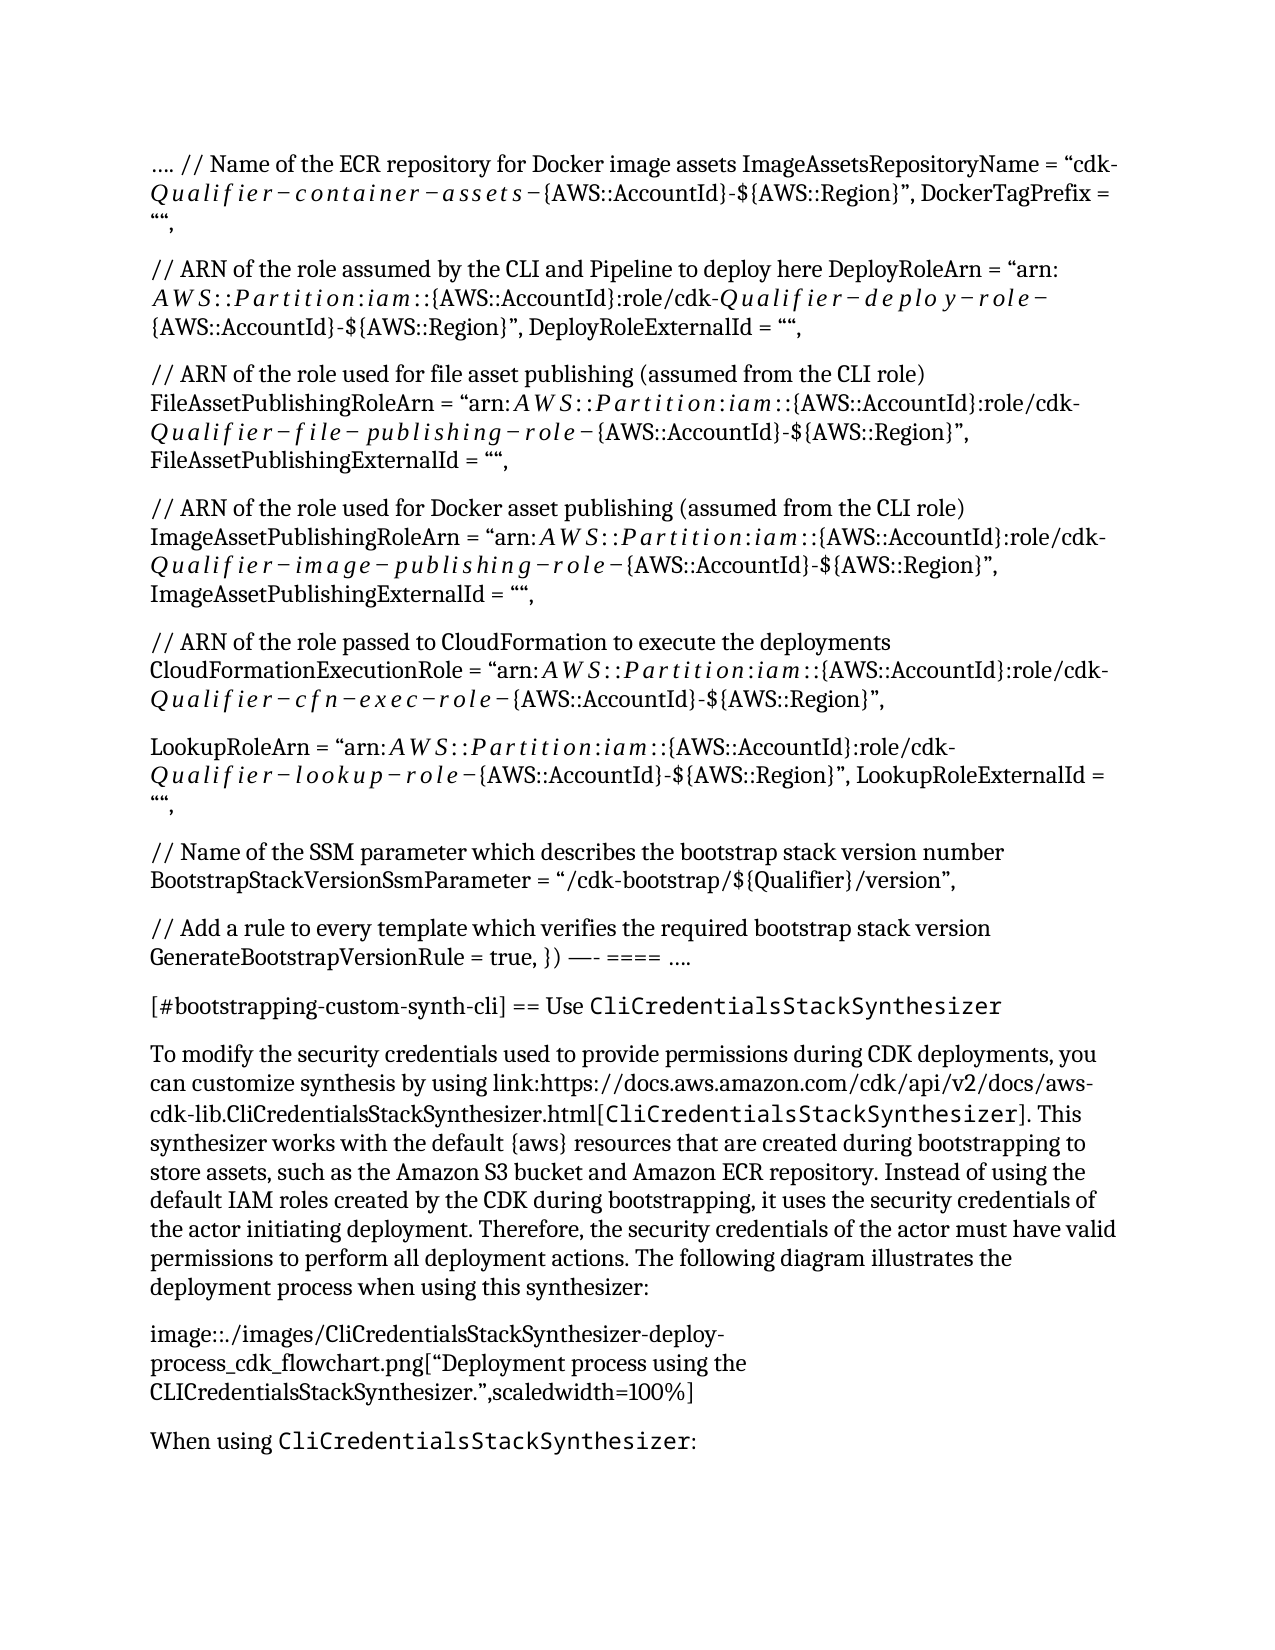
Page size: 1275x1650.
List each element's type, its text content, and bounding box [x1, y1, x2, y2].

text [#bootstrapping-custom-synth-cli] == Use CliCredentialsStackSynthesizer [150, 990, 1125, 1021]
text // Add a rule to every template which verifies the required bootstrap stack version GenerateBootstrapVersionRule = true, }) —- ==== …. [150, 914, 1125, 971]
text // Name of the SSM parameter which describes the bootstrap stack version number BootstrapStackVersionSsmParameter = “/cdk-bootstrap/${Qualifier}/version”, [150, 837, 1125, 895]
text …. // Name of the ECR repository for Docker image assets ImageAssetsRepositoryName = “cdk-{AWS::AccountId}-${AWS::Region}”, DockerTagPrefix = ““, [150, 150, 1125, 236]
text When using CliCredentialsStackSynthesizer: [150, 1425, 1125, 1456]
text // ARN of the role used for Docker asset publishing (assumed from the CLI role) ImageAssetPublishingRoleArn = “arn:{AWS::AccountId}:role/cdk-{AWS::AccountId}-${AWS::Region}”, ImageAssetPublishingExternalId = ““, [150, 494, 1125, 609]
text // ARN of the role assumed by the CLI and Pipeline to deploy here DeployRoleArn = “arn:{AWS::AccountId}:role/cdk-{AWS::AccountId}-${AWS::Region}”, DeployRoleExternalId = ““, [150, 255, 1125, 341]
text // ARN of the role used for file asset publishing (assumed from the CLI role) FileAssetPublishingRoleArn = “arn:{AWS::AccountId}:role/cdk-{AWS::AccountId}-${AWS::Region}”, FileAssetPublishingExternalId = ““, [150, 360, 1125, 475]
text image::./images/CliCredentialsStackSynthesizer-deploy-process_cdk_flowchart.png[“Deployment process using the CLICredentialsStackSynthesizer.”,scaledwidth=100%] [150, 1320, 1125, 1406]
text // ARN of the role passed to CloudFormation to execute the deployments CloudFormationExecutionRole = “arn:{AWS::AccountId}:role/cdk-{AWS::AccountId}-${AWS::Region}”, [150, 627, 1125, 714]
text LookupRoleArn = “arn:{AWS::AccountId}:role/cdk-{AWS::AccountId}-${AWS::Region}”, LookupRoleExternalId = ““, [150, 732, 1125, 819]
text To modify the security credentials used to provide permissions during CDK deployments, you can customize synthesis by using link:https://docs.aws.amazon.com/cdk/api/v2/docs/aws-cdk-lib.CliCredentialsStackSynthesizer.html[CliCredentialsStackSynthesizer]. This synthesizer works with the default {aws} resources that are created during bootstrapping to store assets, such as the Amazon S3 bucket and Amazon ECR repository. Instead of using the default IAM roles created by the CDK during bootstrapping, it uses the security credentials of the actor initiating deployment. Therefore, the security credentials of the actor must have valid permissions to perform all deployment actions. The following diagram illustrates the deployment process when using this synthesizer: [150, 1040, 1125, 1301]
